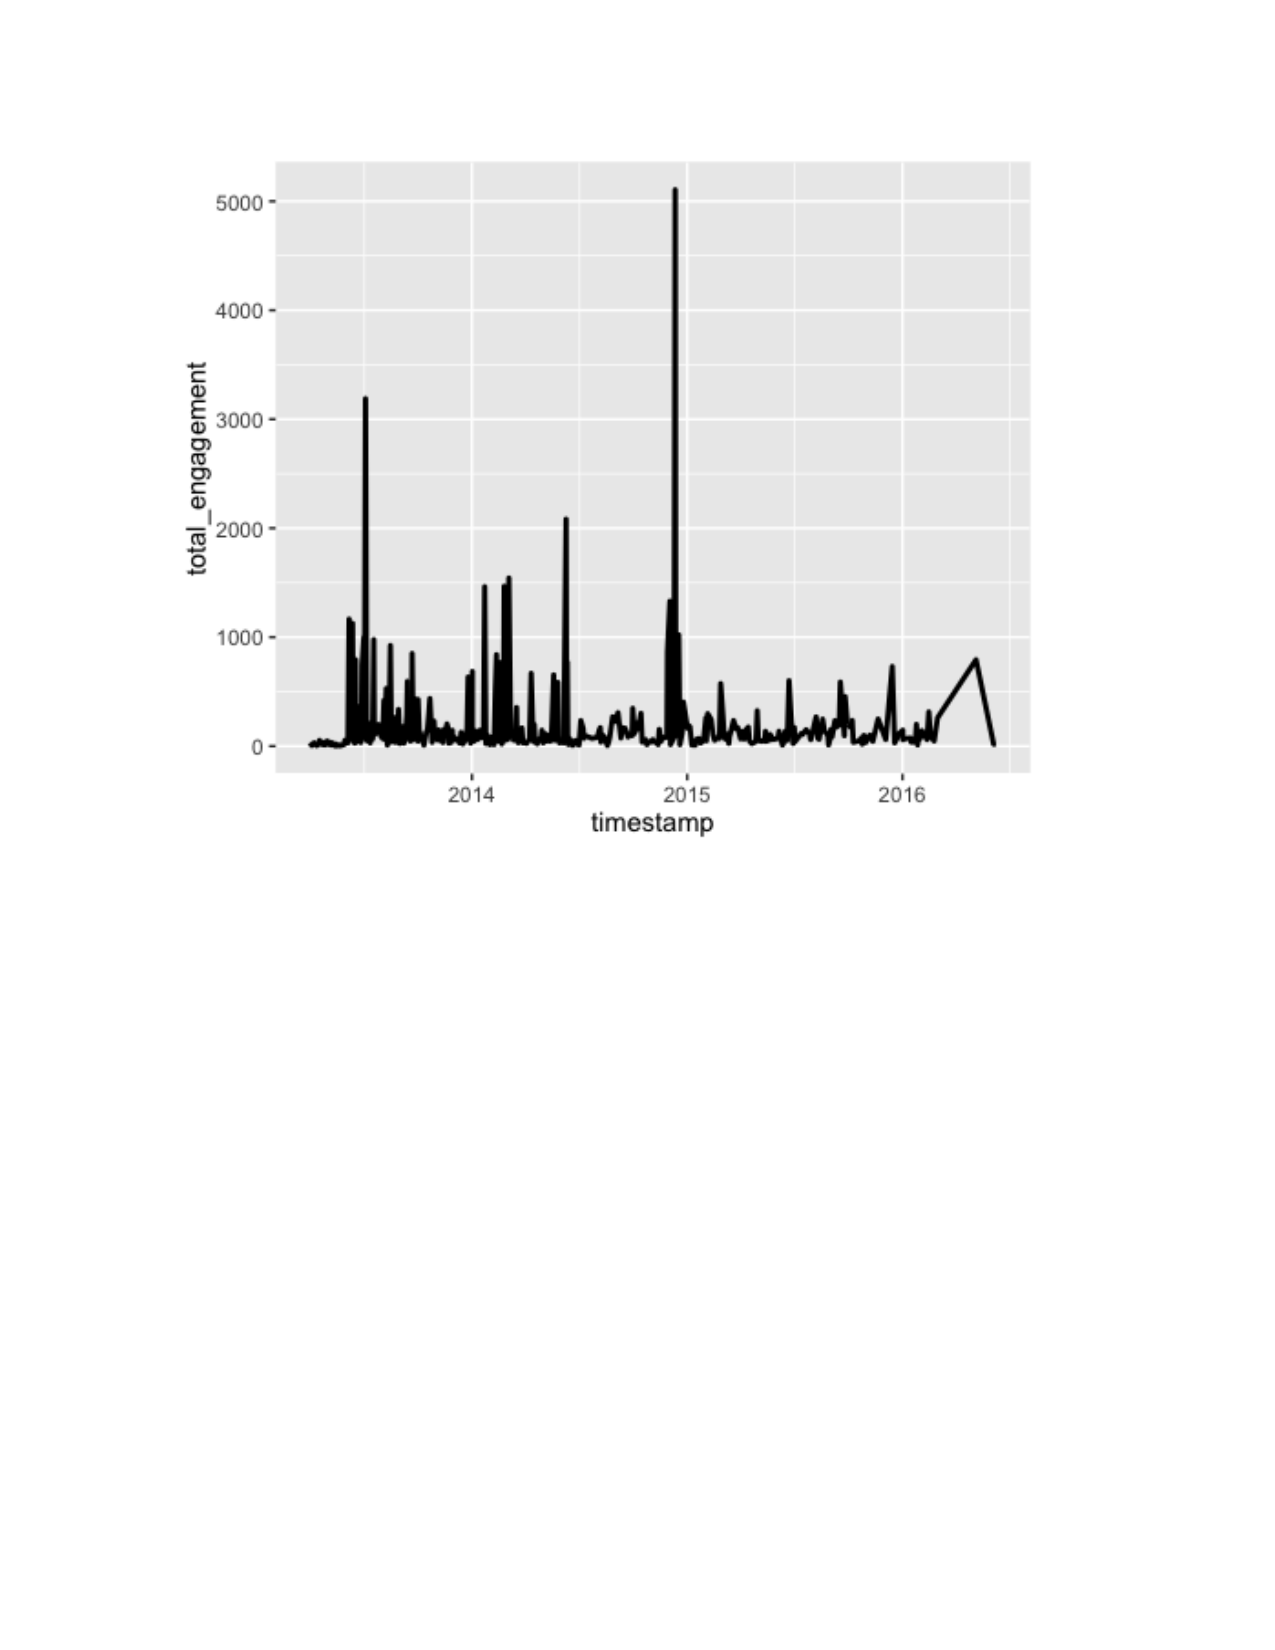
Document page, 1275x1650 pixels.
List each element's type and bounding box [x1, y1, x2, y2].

picture [168, 150, 1044, 850]
